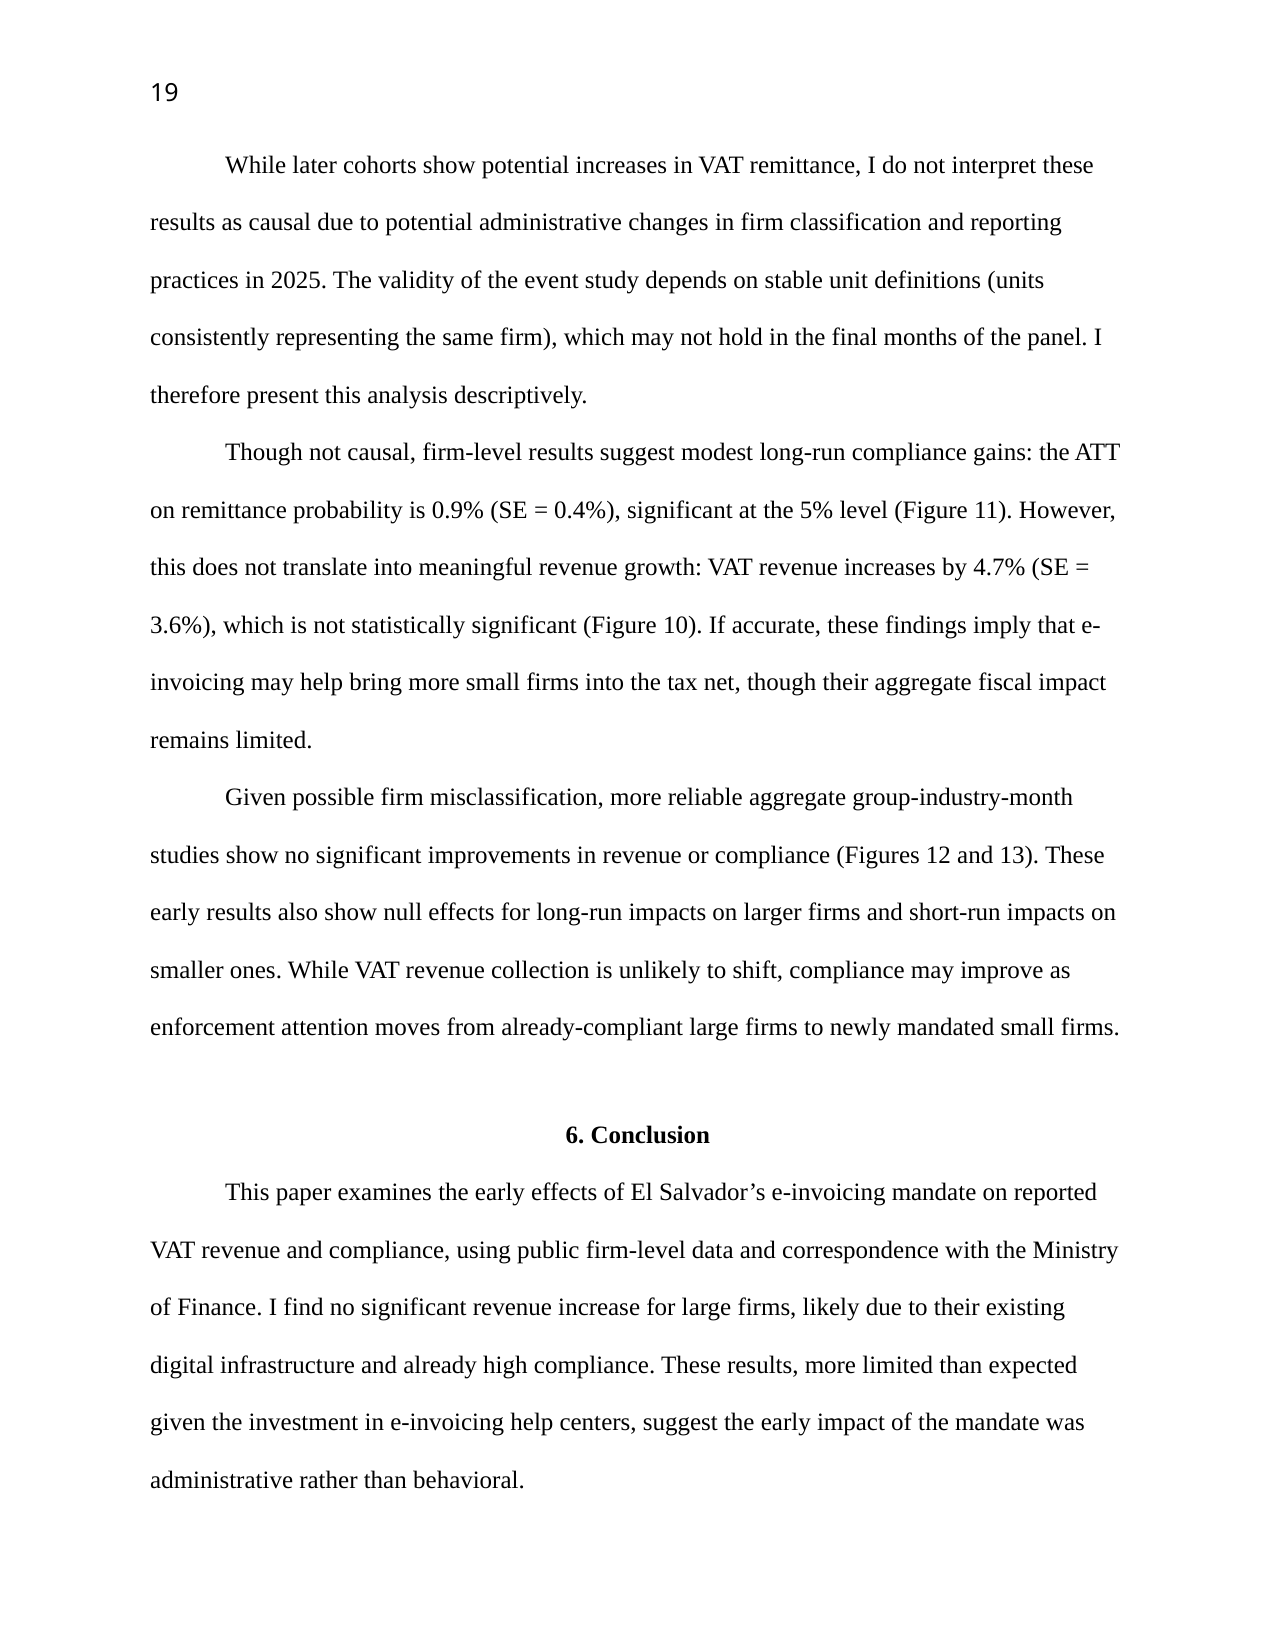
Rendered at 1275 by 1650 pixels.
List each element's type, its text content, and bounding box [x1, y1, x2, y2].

text While later cohorts show potential increases in VAT remittance, I do not interpret these results as causal due to potential administrative changes in firm classification and reporting practices in 2025. The validity of the event study depends on stable unit definitions (units consistently representing the same firm), which may not hold in the final months of the panel. I therefore present this analysis descriptively. [150, 150, 1125, 409]
text 6. Conclusion [150, 1120, 1125, 1148]
text Though not causal, firm-level results suggest modest long-run compliance gains: the ATT on remittance probability is 0.9% (SE = 0.4%), significant at the 5% level (Figure 11). However, this does not translate into meaningful revenue growth: VAT revenue increases by 4.7% (SE = 3.6%), which is not statistically significant (Figure 10). If accurate, these findings imply that e-invoicing may help bring more small firms into the tax net, though their aggregate fiscal impact remains limited. [150, 437, 1125, 754]
text This paper examines the early effects of El Salvador’s e-invoicing mandate on reported VAT revenue and compliance, using public firm-level data and correspondence with the Ministry of Finance. I find no significant revenue increase for large firms, likely due to their existing digital infrastructure and already high compliance. These results, more limited than expected given the investment in e-invoicing help centers, suggest the early impact of the mandate was administrative rather than behavioral. [150, 1177, 1125, 1493]
text Given possible firm misclassification, more reliable aggregate group-industry-month studies show no significant improvements in revenue or compliance (Figures 12 and 13). These early results also show null effects for long-run impacts on larger firms and short-run impacts on smaller ones. While VAT revenue collection is unlikely to shift, compliance may improve as enforcement attention moves from already-compliant large firms to newly mandated small firms. [150, 782, 1125, 1041]
